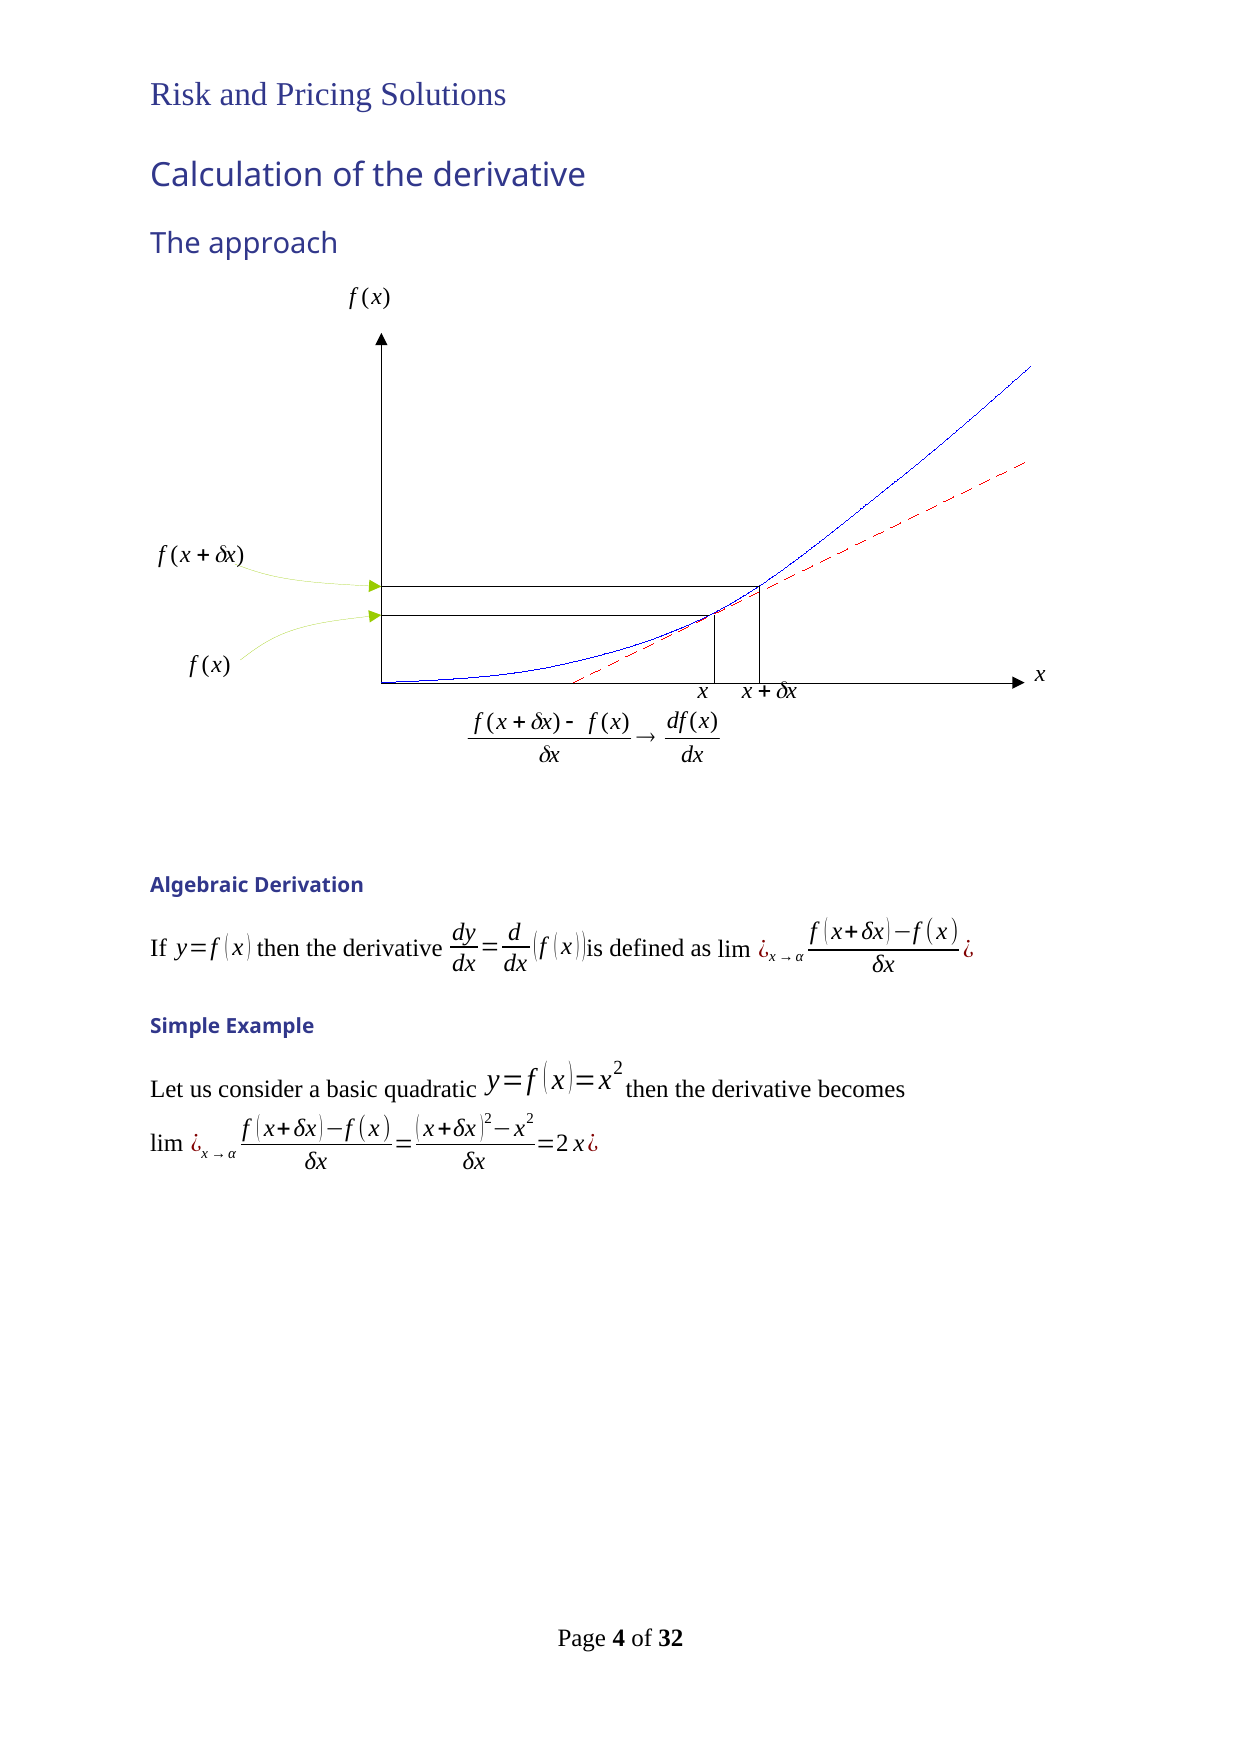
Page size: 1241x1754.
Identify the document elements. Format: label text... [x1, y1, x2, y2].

text Let us consider a basic quadratic then the derivative becomes [150, 1058, 1090, 1175]
text Simple Example [150, 1011, 1090, 1039]
text Algebraic Derivation [150, 870, 1090, 898]
text If then the derivative is defined as [150, 917, 1090, 979]
subtitle Calculation of the derivative [150, 150, 1090, 196]
subtitle The approach [150, 223, 1090, 846]
